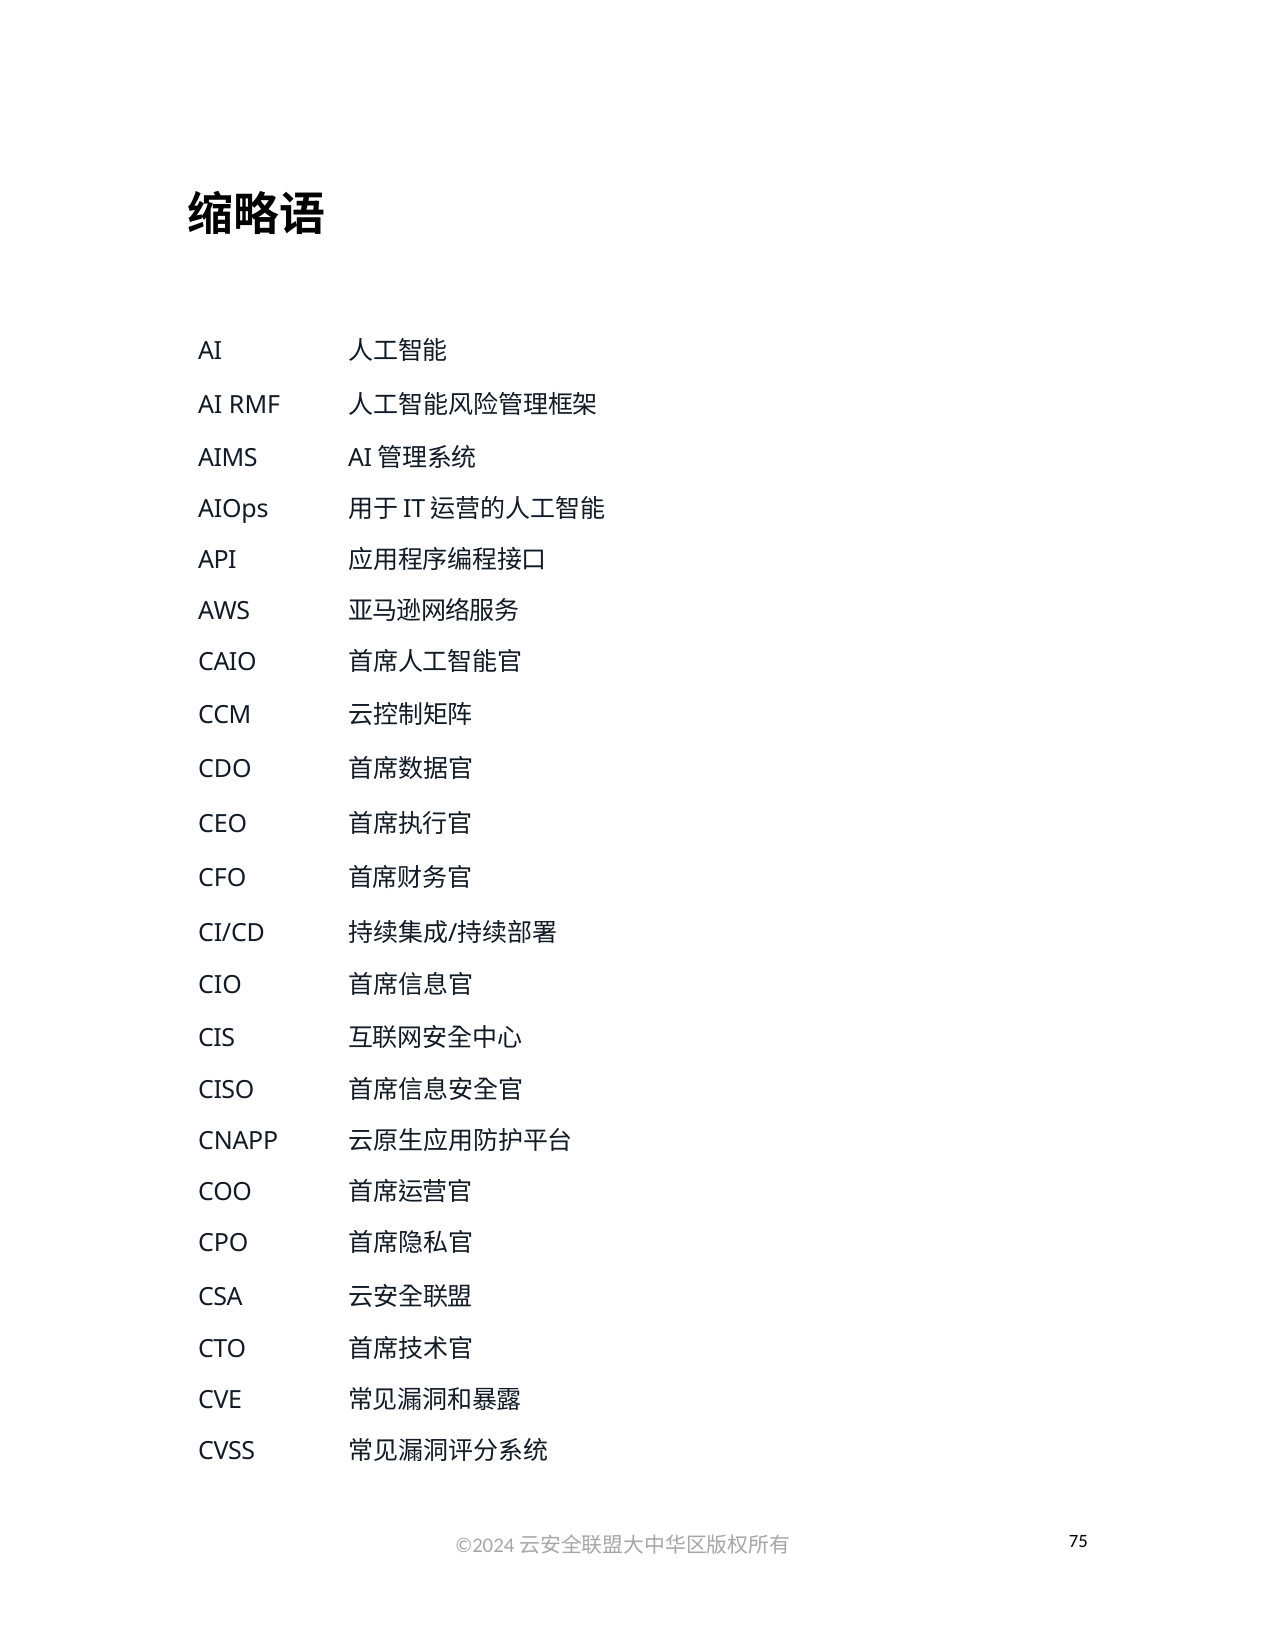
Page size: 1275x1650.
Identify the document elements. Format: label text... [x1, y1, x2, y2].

text CIS 互联网安全中心 [198, 1017, 1087, 1054]
text CEO 首席执行官 [198, 803, 1087, 839]
text AIOps 用于IT运营的人工智能 [198, 490, 1087, 524]
text CSA 云安全联盟 [198, 1276, 1087, 1312]
text COO 首席运营官 [198, 1174, 1087, 1208]
text AIMS AI管理系统 [198, 439, 1087, 473]
text AI RMF 人工智能风险管理框架 [198, 385, 1087, 421]
text AI 人工智能 [198, 331, 1087, 367]
text CISO 首席信息安全官 [198, 1072, 1087, 1106]
text CVSS 常见漏洞评分系统 [198, 1433, 613, 1467]
text CTO 首席技术官 [198, 1330, 1087, 1364]
text CAIO 首席人工智能官 [198, 643, 1087, 677]
text CDO 首席数据官 [198, 749, 1087, 785]
subtitle 缩略语 [187, 177, 1087, 243]
text CFO 首席财务官 [198, 858, 1087, 894]
text CPO 首席隐私官 [198, 1225, 1087, 1259]
text CNAPP 云原生应用防护平台 [198, 1123, 1087, 1157]
text CIO 首席信息官 [198, 966, 1087, 1000]
text CI/CD 持续集成/持续部署 [198, 912, 1087, 948]
text CCM 云控制矩阵 [198, 694, 1087, 731]
text CVE 常见漏洞和暴露 [198, 1382, 613, 1416]
text API 应用程序编程接口 [198, 541, 1087, 575]
text AWS 亚马逊网络服务 [198, 592, 1087, 626]
